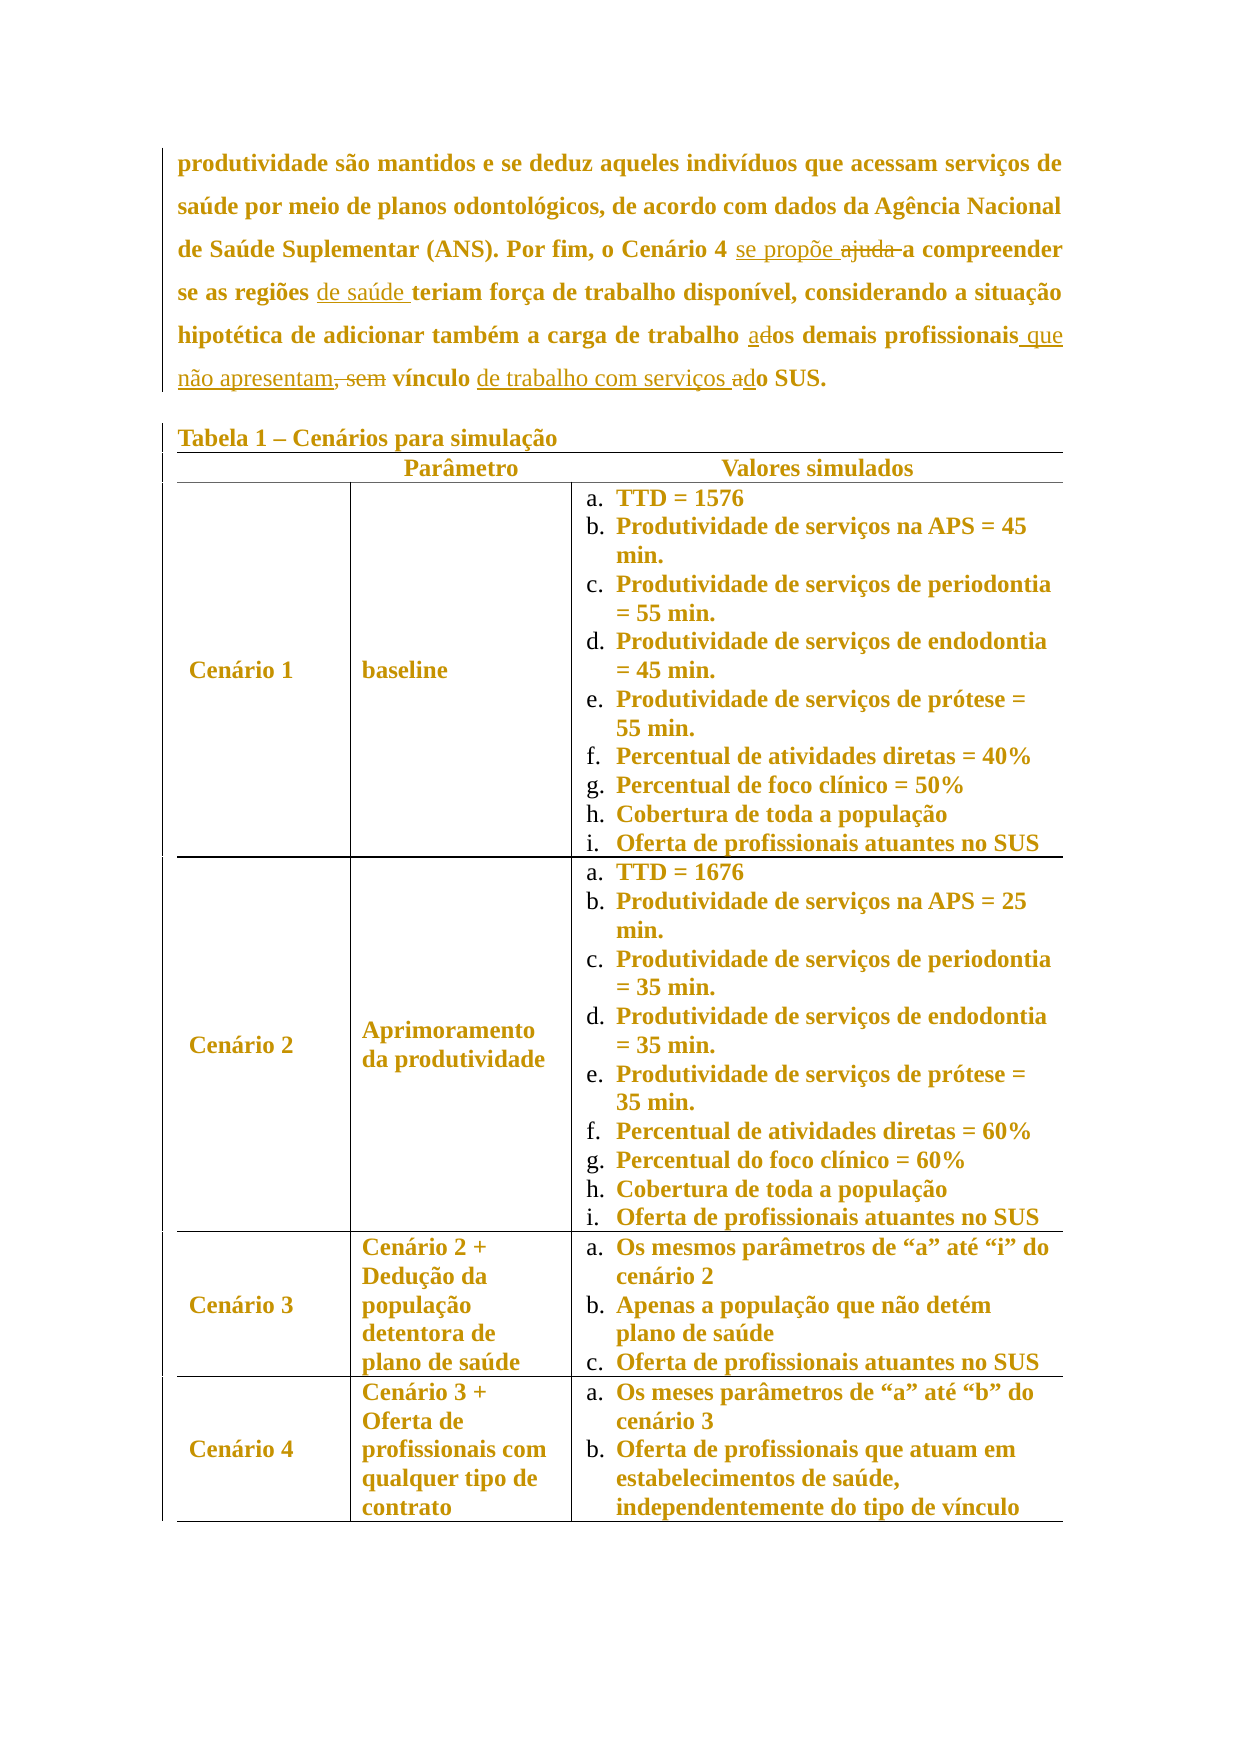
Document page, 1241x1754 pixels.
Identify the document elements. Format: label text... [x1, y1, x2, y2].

table_cell Cenário 3 + Oferta de profissionais com qualquer tipo de contrato [351, 1377, 571, 1521]
text Tabela 1 – Cenários para simulação [177, 423, 1063, 452]
table_cell Aprimoramento da produtividade [351, 858, 571, 1231]
table_cell Os mesmos parâmetros de “a” até “i” do cenário 2 Apenas a população que não detém plano de saúde Oferta de profissionais atuantes no SUS [572, 1232, 1063, 1376]
table_cell Cenário 2 + Dedução da população detentora de plano de saúde [351, 1232, 571, 1376]
table_cell Cenário 2 [177, 858, 350, 1231]
table_cell TTD = 1576 Produtividade de serviços na APS = 45 min. Produtividade de serviços de periodontia = 55 min. Produtividade de serviços de endodontia = 45 min. Produtividade de serviços de prótese = 55 min. Percentual de atividades diretas = 40% Percentual de foco clínico = 50% Cobertura de toda a população Oferta de profissionais atuantes no SUS [572, 483, 1063, 856]
table_cell TTD = 1676 Produtividade de serviços na APS = 25 min. Produtividade de serviços de periodontia = 35 min. Produtividade de serviços de endodontia = 35 min. Produtividade de serviços de prótese = 35 min. Percentual de atividades diretas = 60% Percentual do foco clínico = 60% Cobertura de toda a população Oferta de profissionais atuantes no SUS [572, 858, 1063, 1231]
table_cell Cenário 4 [177, 1377, 350, 1521]
table_header Valores simulados [571, 453, 1063, 482]
table_cell Os meses parâmetros de “a” até “b” do cenário 3 Oferta de profissionais que atuam em estabelecimentos de saúde, independentemente do tipo de vínculo [572, 1377, 1063, 1521]
table_cell Cenário 1 [177, 483, 350, 856]
table_header Parâmetro [350, 453, 571, 482]
table_cell baseline [351, 483, 571, 856]
table_header [177, 453, 350, 482]
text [177, 148, 1063, 392]
table_cell Cenário 3 [177, 1232, 350, 1376]
